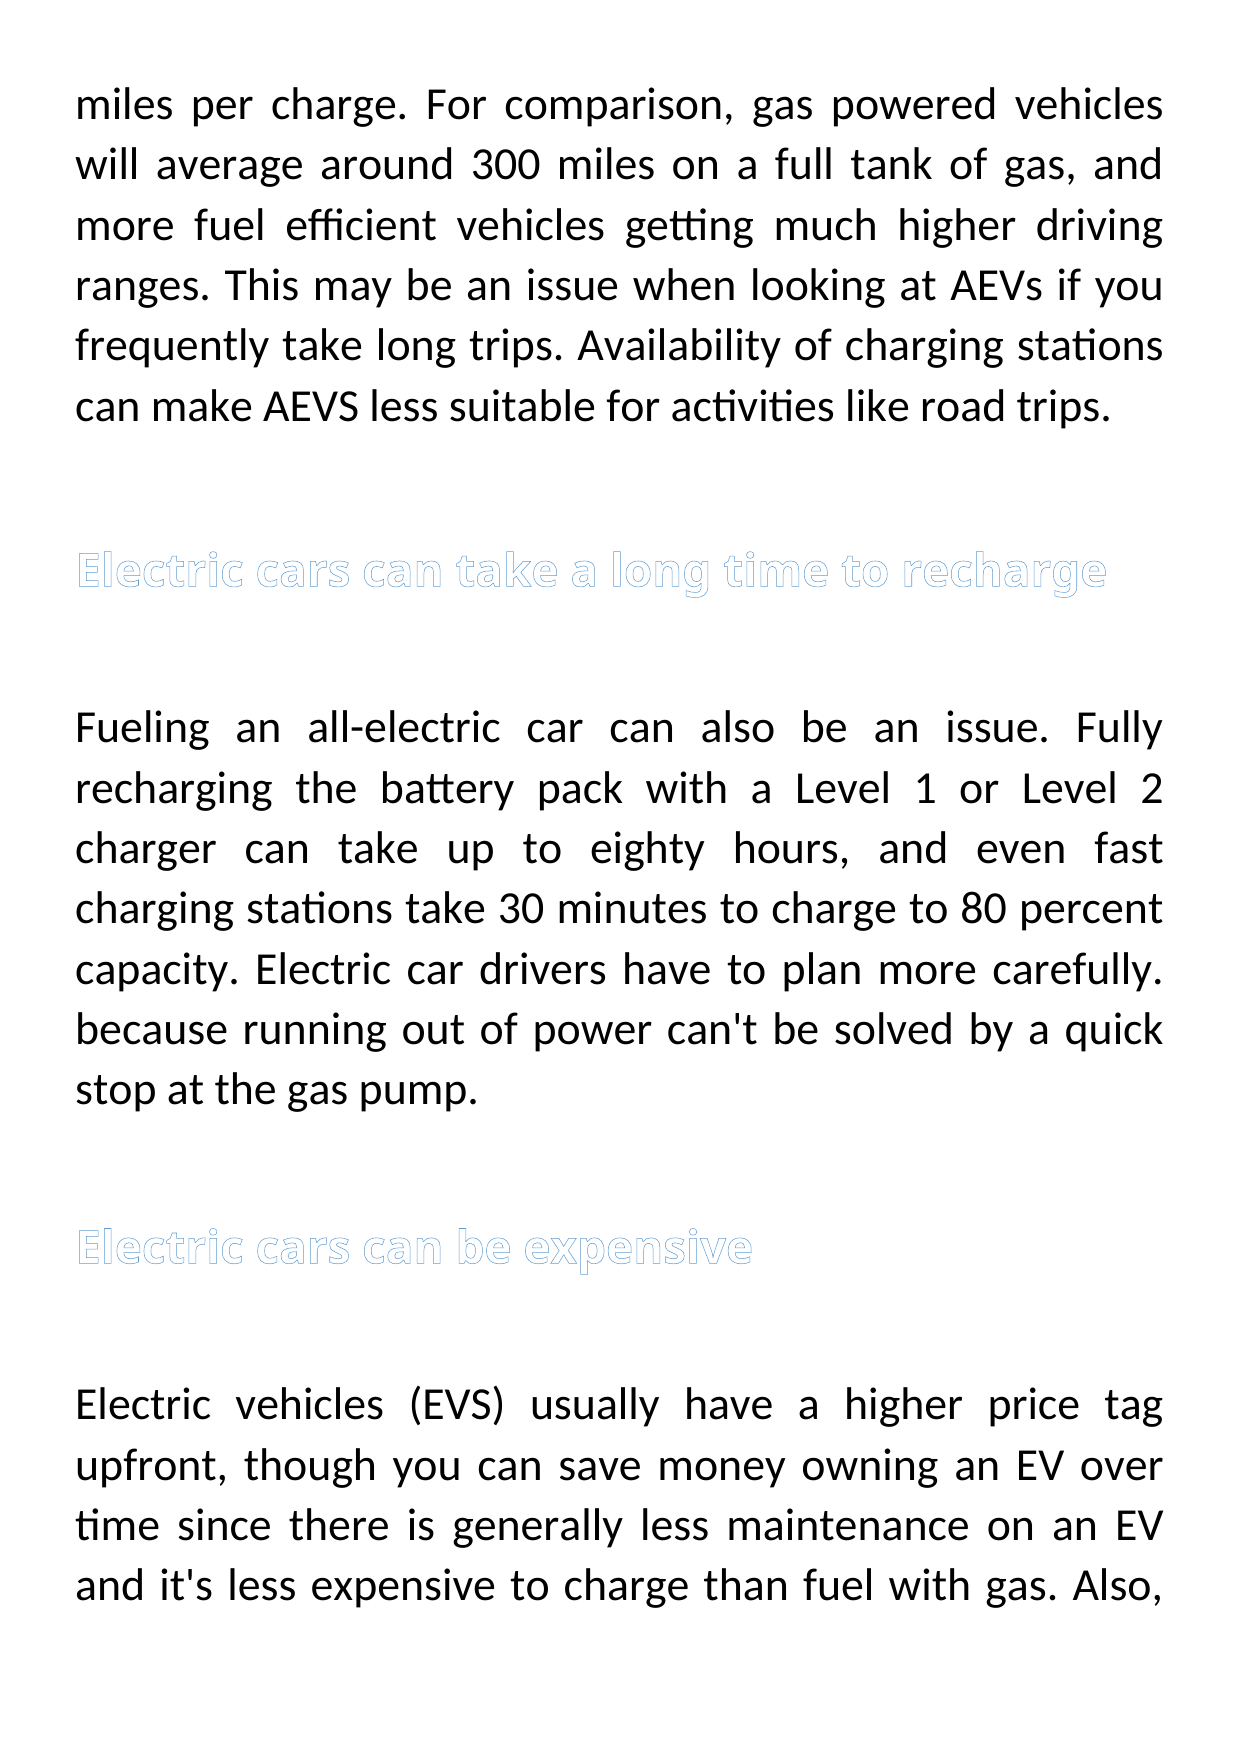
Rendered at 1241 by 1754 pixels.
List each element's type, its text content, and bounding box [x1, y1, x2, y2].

text Fueling an all-electric car can also be an issue. Fully recharging the battery pack with a Level 1 or Level 2 charger can take up to eighty hours, and even fast charging stations take 30 minutes to charge to 80 percent capacity. Electric car drivers have to plan more carefully. because running out of power can't be solved by a quick stop at the gas pump. [75, 698, 1165, 1116]
text Electric cars can take a long time to recharge [75, 537, 1165, 600]
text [75, 75, 1165, 432]
text Electric cars can be expensive [75, 1214, 1165, 1277]
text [75, 1375, 1165, 1612]
